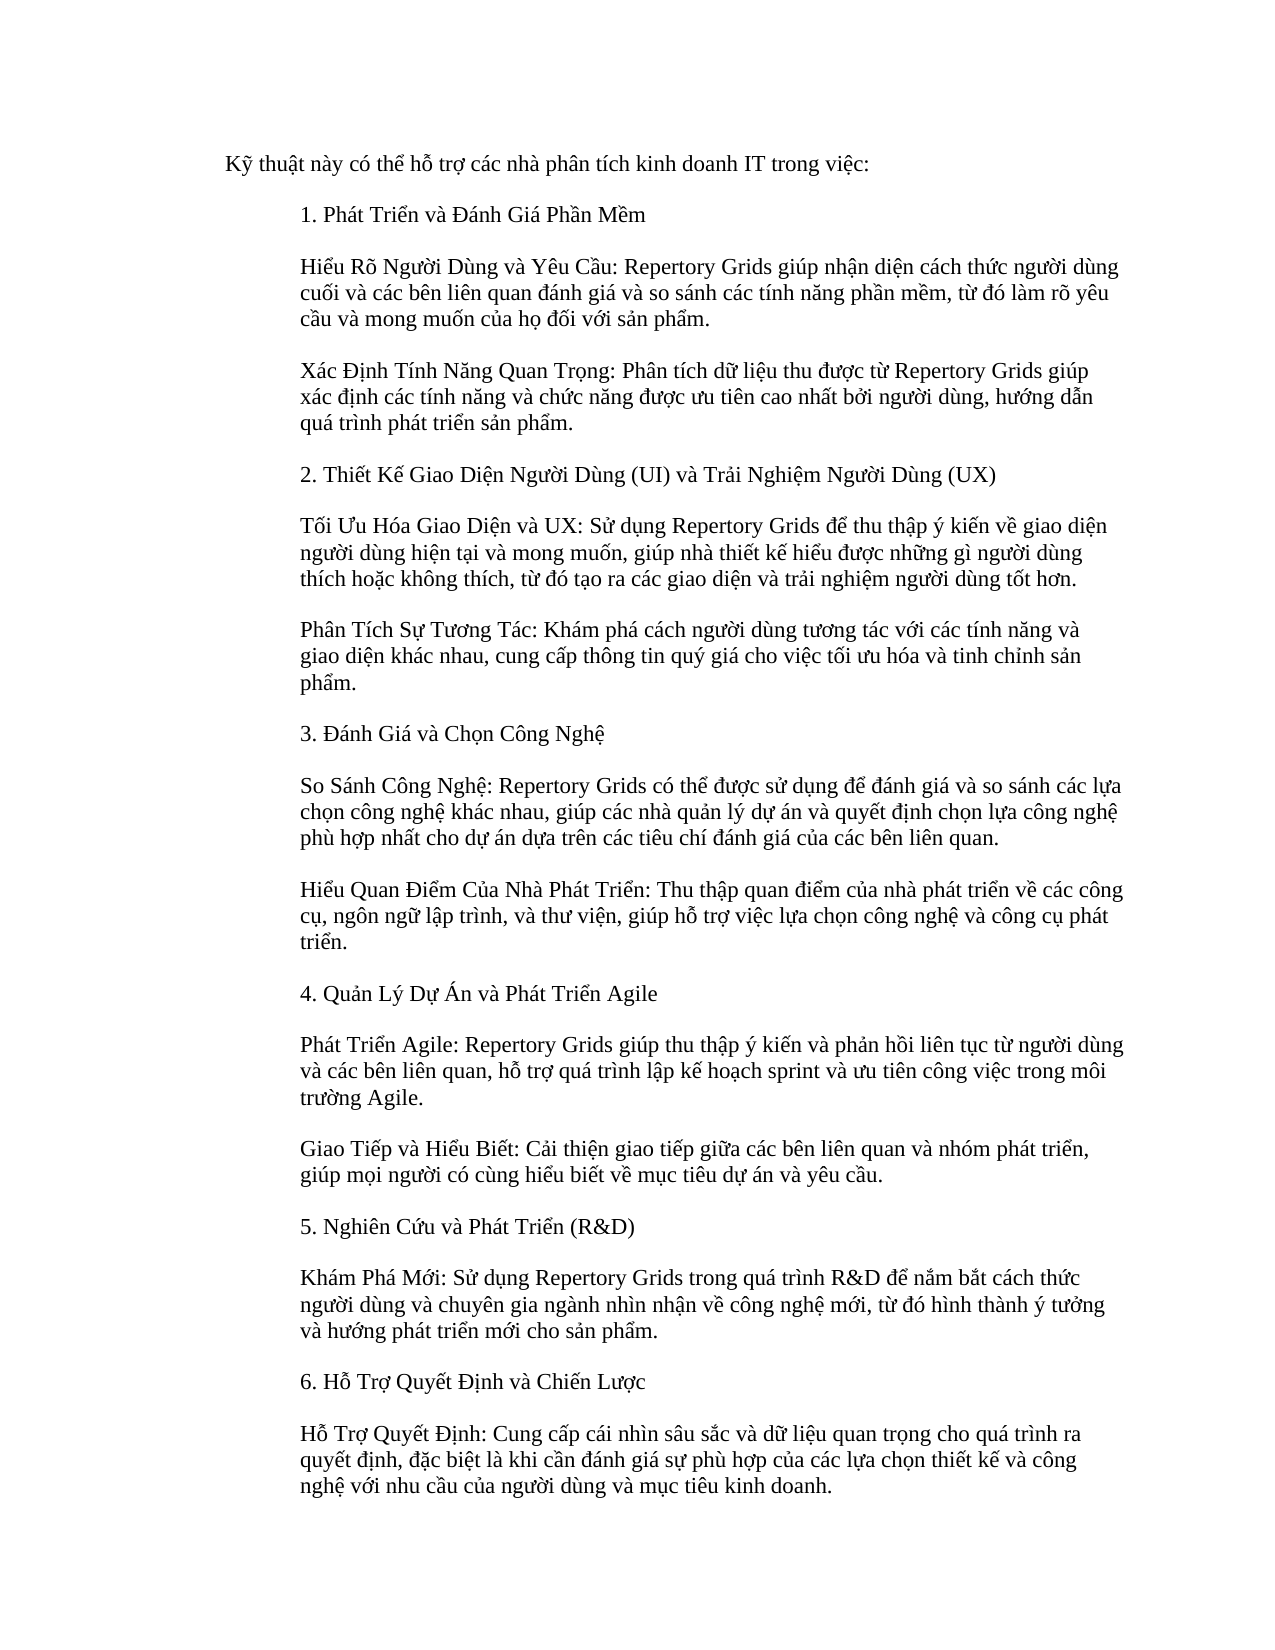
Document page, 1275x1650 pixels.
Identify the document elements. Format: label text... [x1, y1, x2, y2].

text 5. Nghiên Cứu và Phát Triển (R&D) [300, 1213, 1125, 1239]
text Hỗ Trợ Quyết Định: Cung cấp cái nhìn sâu sắc và dữ liệu quan trọng cho quá trình ra quyết định, đặc biệt là khi cần đánh giá sự phù hợp của các lựa chọn thiết kế và công nghệ với nhu cầu của người dùng và mục tiêu kinh doanh. [300, 1420, 1125, 1499]
text Phân Tích Sự Tương Tác: Khám phá cách người dùng tương tác với các tính năng và giao diện khác nhau, cung cấp thông tin quý giá cho việc tối ưu hóa và tinh chỉnh sản phẩm. [300, 616, 1125, 695]
text Xác Định Tính Năng Quan Trọng: Phân tích dữ liệu thu được từ Repertory Grids giúp xác định các tính năng và chức năng được ưu tiên cao nhất bởi người dùng, hướng dẫn quá trình phát triển sản phẩm. [300, 357, 1125, 436]
text 6. Hỗ Trợ Quyết Định và Chiến Lược [300, 1368, 1125, 1395]
text So Sánh Công Nghệ: Repertory Grids có thể được sử dụng để đánh giá và so sánh các lựa chọn công nghệ khác nhau, giúp các nhà quản lý dự án và quyết định chọn lựa công nghệ phù hợp nhất cho dự án dựa trên các tiêu chí đánh giá của các bên liên quan. [300, 772, 1125, 851]
text Giao Tiếp và Hiểu Biết: Cải thiện giao tiếp giữa các bên liên quan và nhóm phát triển, giúp mọi người có cùng hiểu biết về mục tiêu dự án và yêu cầu. [300, 1135, 1125, 1188]
text Khám Phá Mới: Sử dụng Repertory Grids trong quá trình R&D để nắm bắt cách thức người dùng và chuyên gia ngành nhìn nhận về công nghệ mới, từ đó hình thành ý tưởng và hướng phát triển mới cho sản phẩm. [300, 1264, 1125, 1343]
text Hiểu Quan Điểm Của Nhà Phát Triển: Thu thập quan điểm của nhà phát triển về các công cụ, ngôn ngữ lập trình, và thư viện, giúp hỗ trợ việc lựa chọn công nghệ và công cụ phát triển. [300, 876, 1125, 955]
text Kỹ thuật này có thể hỗ trợ các nhà phân tích kinh doanh IT trong việc: [225, 150, 1125, 176]
text 4. Quản Lý Dự Án và Phát Triển Agile [300, 980, 1125, 1006]
text Tối Ưu Hóa Giao Diện và UX: Sử dụng Repertory Grids để thu thập ý kiến về giao diện người dùng hiện tại và mong muốn, giúp nhà thiết kế hiểu được những gì người dùng thích hoặc không thích, từ đó tạo ra các giao diện và trải nghiệm người dùng tốt hơn. [300, 512, 1125, 591]
text 3. Đánh Giá và Chọn Công Nghệ [300, 720, 1125, 747]
text 1. Phát Triển và Đánh Giá Phần Mềm [300, 201, 1125, 228]
text Phát Triển Agile: Repertory Grids giúp thu thập ý kiến và phản hồi liên tục từ người dùng và các bên liên quan, hỗ trợ quá trình lập kế hoạch sprint và ưu tiên công việc trong môi trường Agile. [300, 1031, 1125, 1110]
text Hiểu Rõ Người Dùng và Yêu Cầu: Repertory Grids giúp nhận diện cách thức người dùng cuối và các bên liên quan đánh giá và so sánh các tính năng phần mềm, từ đó làm rõ yêu cầu và mong muốn của họ đối với sản phẩm. [300, 253, 1125, 332]
text 2. Thiết Kế Giao Diện Người Dùng (UI) và Trải Nghiệm Người Dùng (UX) [300, 461, 1125, 487]
